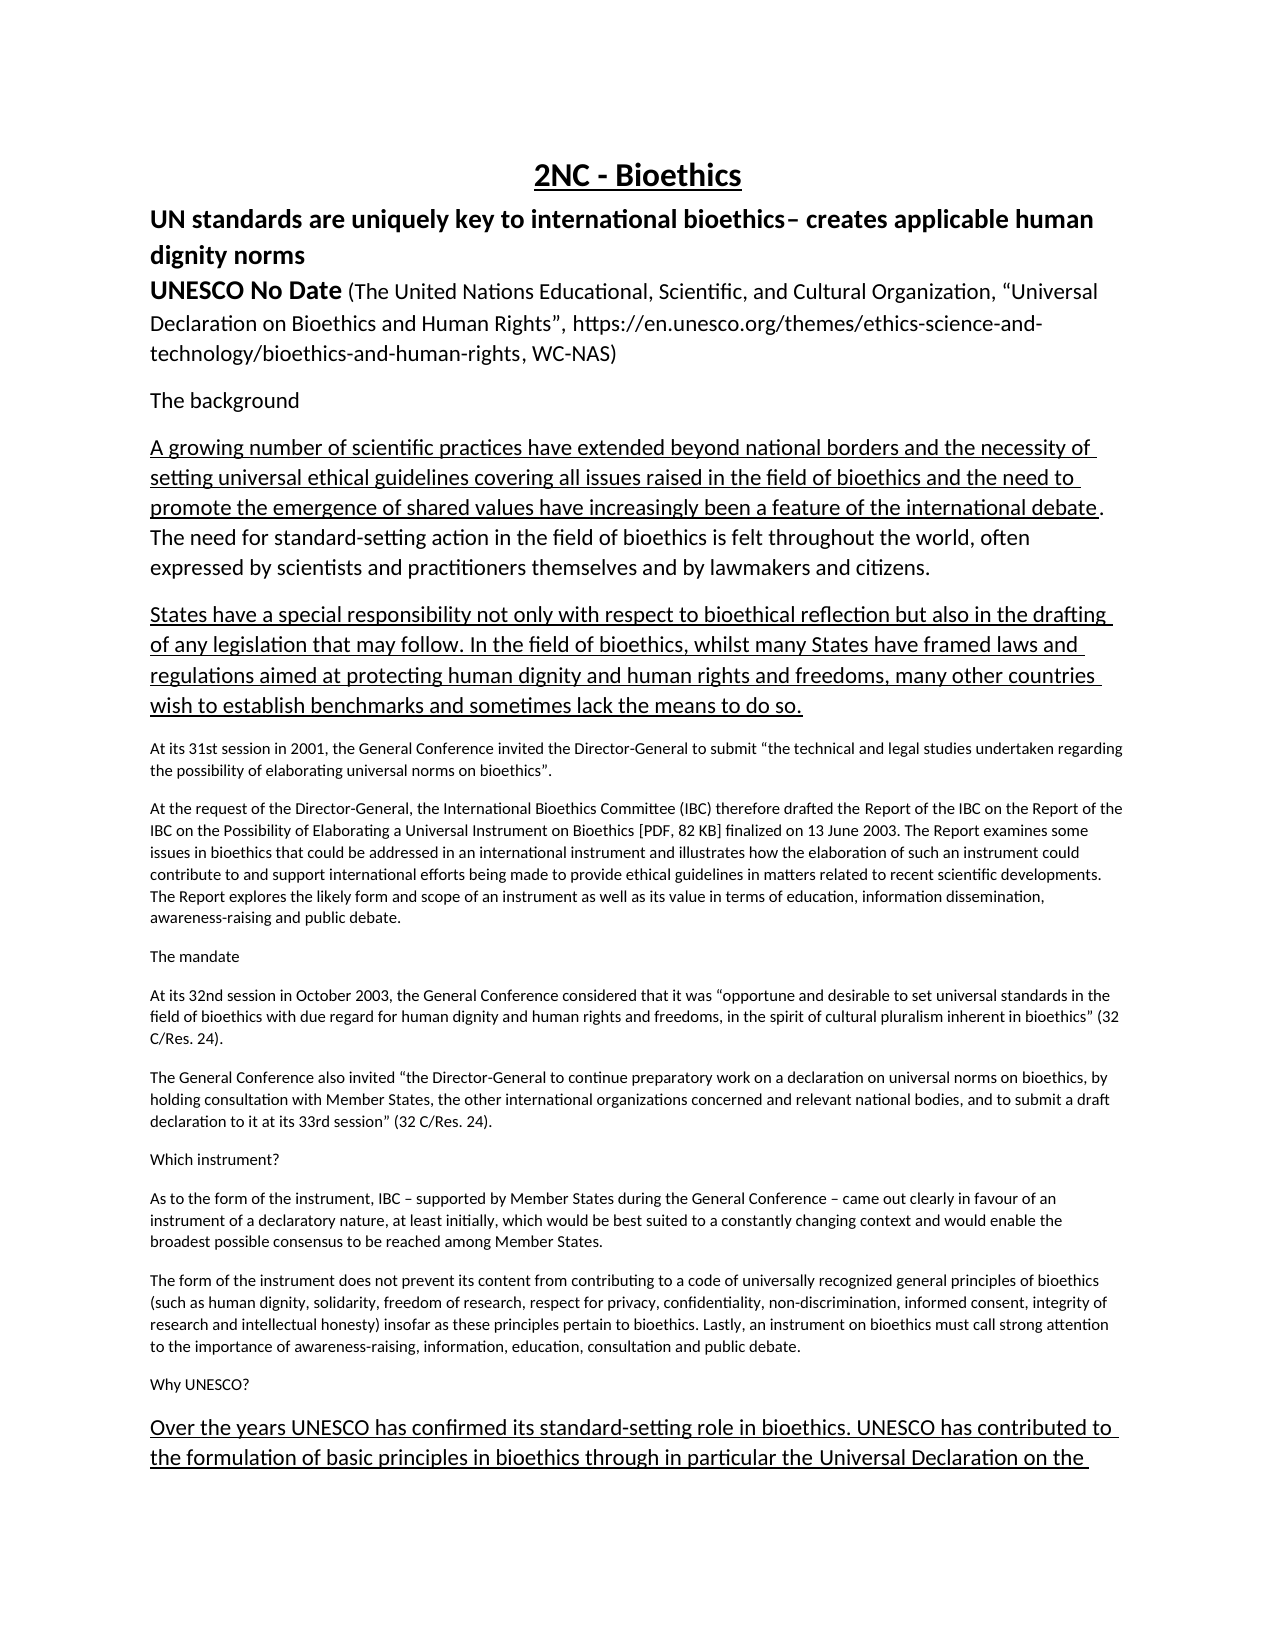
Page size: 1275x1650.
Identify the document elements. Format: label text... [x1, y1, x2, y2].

text States have a special responsibility not only with respect to bioethical reflection but also in the drafting of any legislation that may follow. In the field of bioethics, whilst many States have framed laws and regulations aimed at protecting human dignity and human rights and freedoms, many other countries wish to establish benchmarks and sometimes lack the means to do so. [150, 600, 1125, 719]
text Why UNESCO? [150, 1374, 1125, 1395]
text The General Conference also invited “the Director-General to continue preparatory work on a declaration on universal norms on bioethics, by holding consultation with Member States, the other international organizations concerned and relevant national bodies, and to submit a draft declaration to it at its 33rd session” (32 C/Res. 24). [150, 1067, 1125, 1131]
text A growing number of scientific practices have extended beyond national borders and the necessity of setting universal ethical guidelines covering all issues raised in the field of bioethics and the need to promote the emergence of shared values have increasingly been a feature of the international debate. The need for standard-setting action in the field of bioethics is felt throughout the world, often expressed by scientists and practitioners themselves and by lawmakers and citizens. [150, 433, 1125, 582]
text The mandate [150, 946, 1125, 967]
text At the request of the Director-General, the International Bioethics Committee (IBC) therefore drafted the Report of the IBC on the Report of the IBC on the Possibility of Elaborating a Universal Instrument on Bioethics [PDF, 82 KB] finalized on 13 June 2003. The Report examines some issues in bioethics that could be addressed in an international instrument and illustrates how the elaboration of such an instrument could contribute to and support international efforts being made to provide ethical guidelines in matters related to recent scientific developments. The Report explores the likely form and scope of an instrument as well as its value in terms of education, information dissemination, awareness-raising and public debate. [150, 798, 1125, 928]
text The form of the instrument does not prevent its content from contributing to a code of universally recognized general principles of bioethics (such as human dignity, solidarity, freedom of research, respect for privacy, confidentiality, non-discrimination, informed consent, integrity of research and intellectual honesty) insofar as these principles pertain to bioethics. Lastly, an instrument on bioethics must call strong attention to the importance of awareness-raising, information, education, consultation and public debate. [150, 1270, 1125, 1356]
subtitle 2NC - Bioethics [150, 154, 1125, 195]
text At its 32nd session in October 2003, the General Conference considered that it was “opportune and desirable to set universal standards in the field of bioethics with due regard for human dignity and human rights and freedoms, in the spirit of cultural pluralism inherent in bioethics” (32 C/Res. 24). [150, 985, 1125, 1049]
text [150, 1413, 1125, 1471]
text As to the form of the instrument, IBC – supported by Member States during the General Conference – came out clearly in favour of an instrument of a declaratory nature, at least initially, which would be best suited to a constantly changing context and would enable the broadest possible consensus to be reached among Member States. [150, 1188, 1125, 1252]
text The background [150, 386, 1125, 414]
text At its 31st session in 2001, the General Conference invited the Director-General to submit “the technical and legal studies undertaken regarding the possibility of elaborating universal norms on bioethics”. [150, 738, 1125, 780]
text Which instrument? [150, 1149, 1125, 1170]
text UNESCO No Date (The United Nations Educational, Scientific, and Cultural Organization, “Universal Declaration on Bioethics and Human Rights”, https://en.unesco.org/themes/ethics-science-and-technology/bioethics-and-human-rights, WC-NAS) [150, 273, 1125, 367]
subtitle UN standards are uniquely key to international bioethics– creates applicable human dignity norms [150, 202, 1125, 271]
